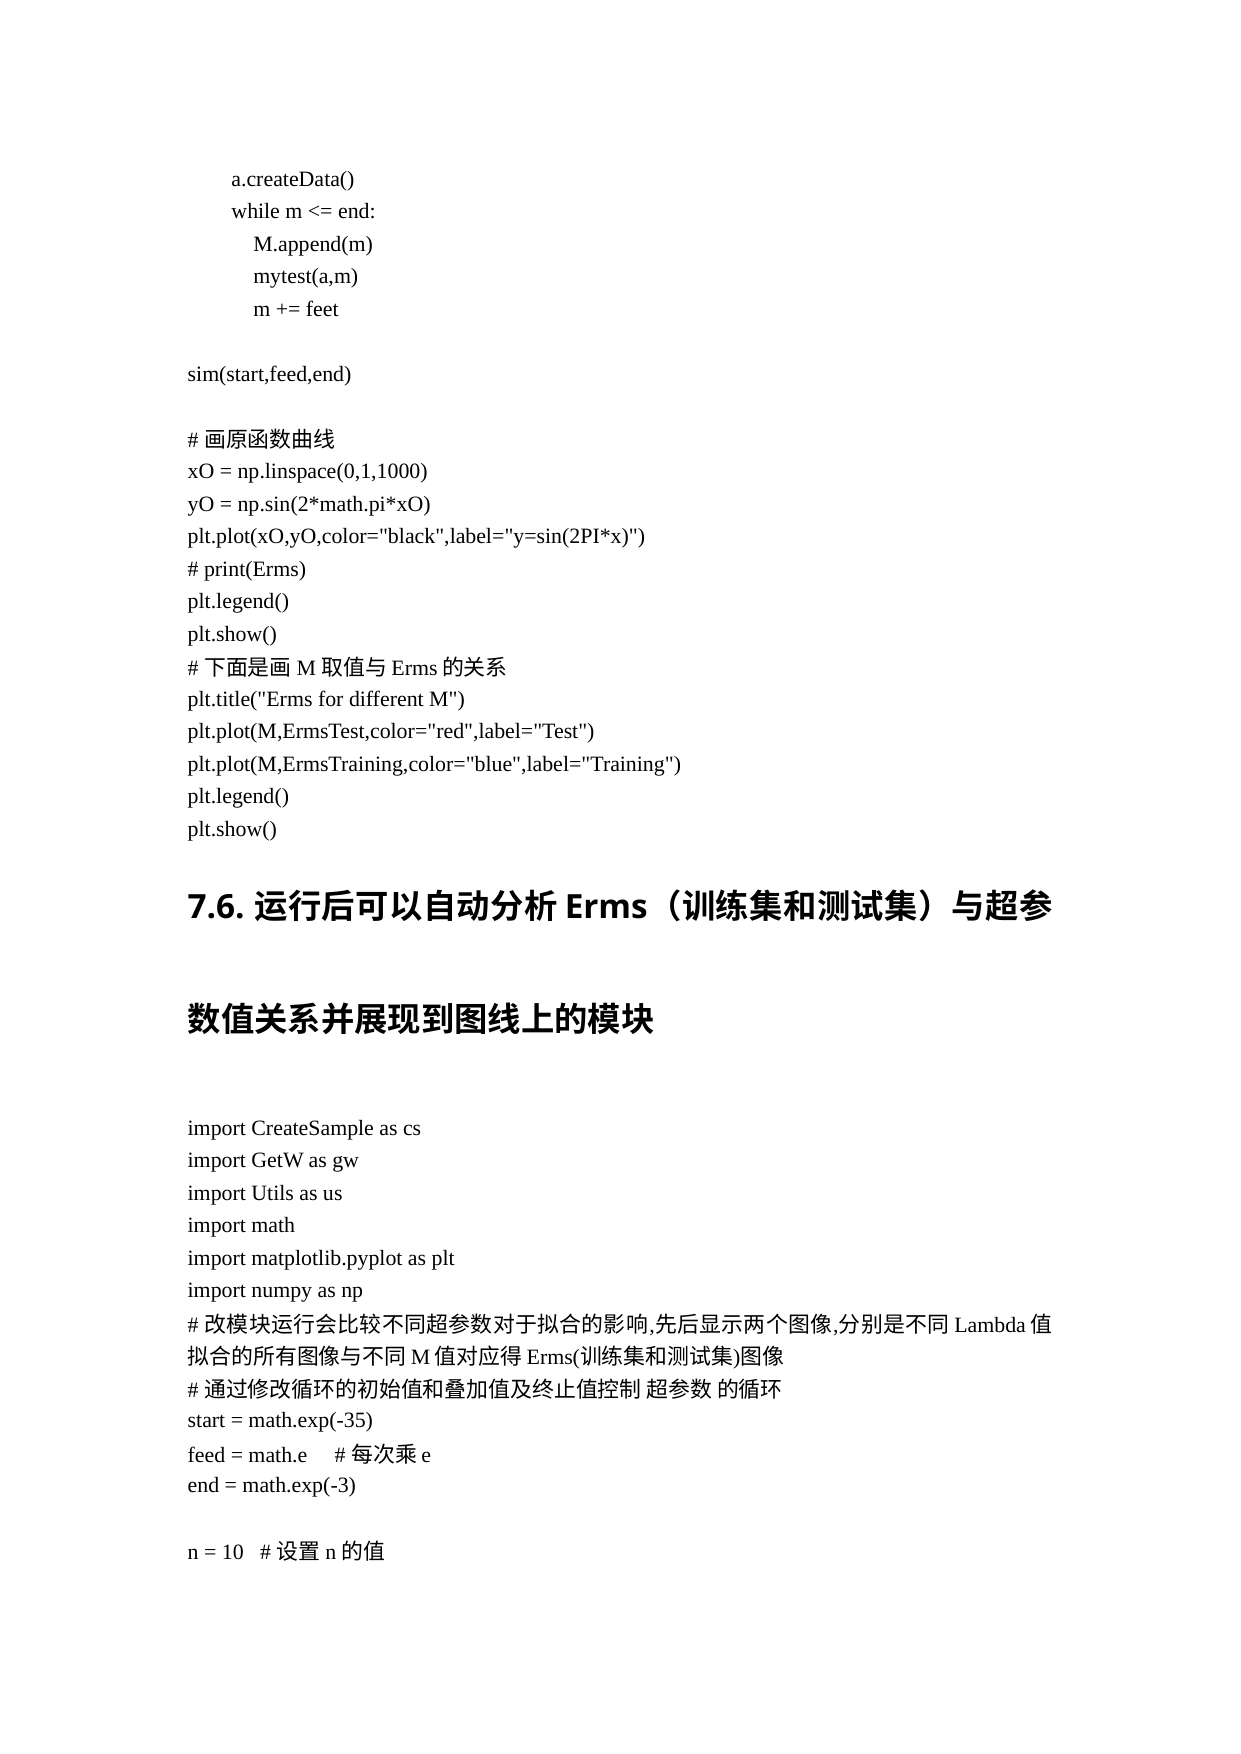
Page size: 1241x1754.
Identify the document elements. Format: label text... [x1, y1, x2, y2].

text import numpy as np [187, 1274, 1053, 1306]
text import math [187, 1209, 1053, 1241]
text # 改模块运行会比较不同超参数对于拟合的影响,先后显示两个图像,分别是不同Lambda值拟合的所有图像与不同M值对应得Erms(训练集和测试集)图像 [187, 1306, 1053, 1371]
text plt.title("Erms for different M") [187, 682, 1053, 714]
text M.append(m) [187, 227, 1053, 259]
text n = 10 # 设置 n 的值 [187, 1534, 1053, 1566]
text # print(Erms) [187, 552, 1053, 584]
text plt.show() [187, 617, 1053, 649]
text plt.show() [187, 812, 1053, 844]
text a.createData() [187, 162, 1053, 194]
subtitle 7.6. 运行后可以自动分析Erms（训练集和测试集）与超参数值关系并展现到图线上的模块 [187, 872, 1053, 1049]
text plt.legend() [187, 584, 1053, 617]
text yO = np.sin(2*math.pi*xO) [187, 487, 1053, 519]
text plt.plot(M,ErmsTraining,color="blue",label="Training") [187, 747, 1053, 779]
text import matplotlib.pyplot as plt [187, 1241, 1053, 1274]
text import Utils as us [187, 1176, 1053, 1209]
text plt.legend() [187, 779, 1053, 812]
text plt.plot(xO,yO,color="black",label="y=sin(2PI*x)") [187, 519, 1053, 552]
text start = math.exp(-35) [187, 1404, 1053, 1436]
text xO = np.linspace(0,1,1000) [187, 454, 1053, 487]
text import CreateSample as cs [187, 1111, 1053, 1144]
text # 画原函数曲线 [187, 422, 1053, 454]
text sim(start,feed,end) [187, 357, 1053, 389]
text plt.plot(M,ErmsTest,color="red",label="Test") [187, 714, 1053, 747]
text # 通过修改循环的初始值和叠加值及终止值控制 超参数 的循环 [187, 1371, 1053, 1404]
text while m <= end: [187, 194, 1053, 227]
text # 下面是画 M 取值与Erms的关系 [187, 649, 1053, 682]
text import GetW as gw [187, 1144, 1053, 1176]
text feed = math.e # 每次乘e [187, 1436, 1053, 1469]
text mytest(a,m) [187, 259, 1053, 292]
text m += feet [187, 292, 1053, 324]
text end = math.exp(-3) [187, 1469, 1053, 1501]
